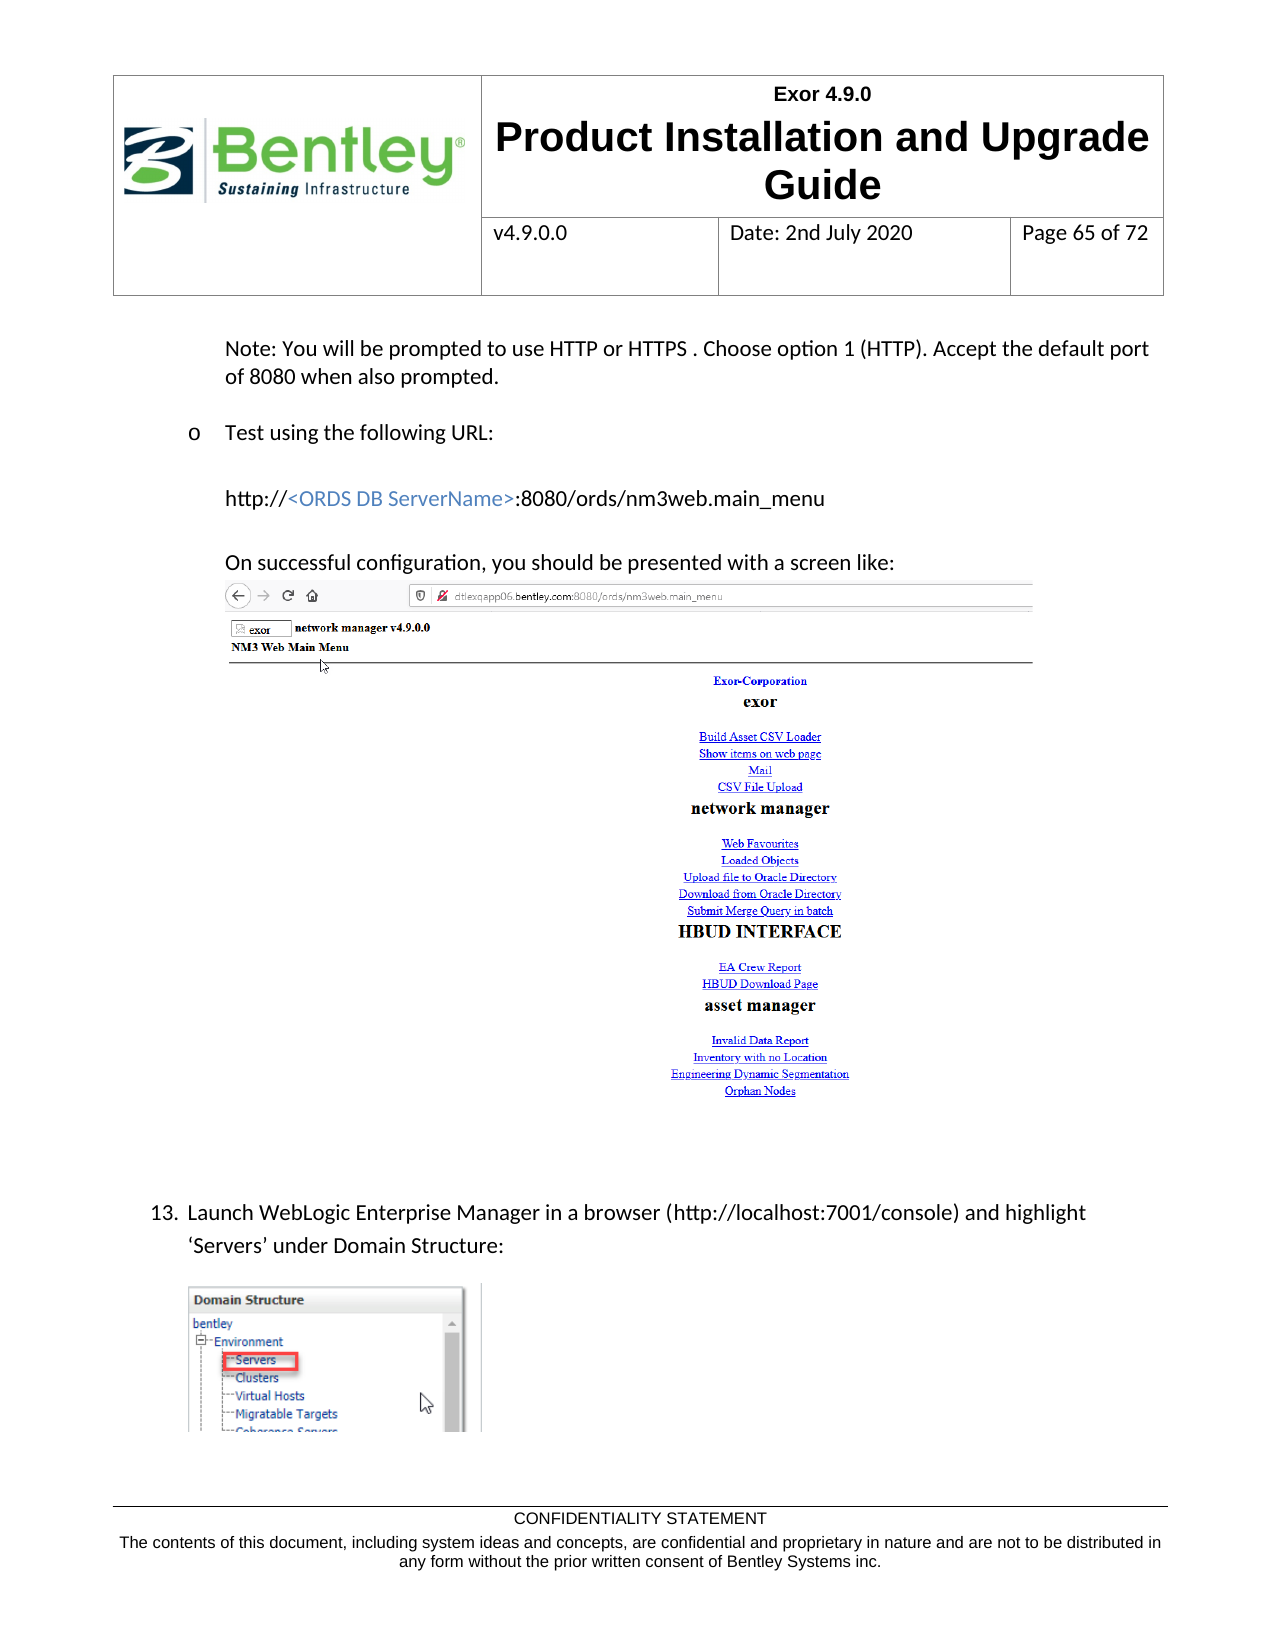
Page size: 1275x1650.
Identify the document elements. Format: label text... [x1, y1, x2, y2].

list Test using the following URL: [187, 418, 1162, 447]
picture [187, 1283, 491, 1432]
text Note: You will be prompted to use HTTP or HTTPS . Choose option 1 (HTTP). Accept the default port of 8080 when also prompted. [225, 334, 1162, 390]
list Launch WebLogic Enterprise Manager in a browser (http://localhost:7001/console) and highlight ‘Servers’ under Domain Structure: [150, 1198, 1162, 1259]
picture [225, 580, 1033, 1118]
list http://<ORDS DB ServerName>:8080/ords/nm3web.main_menu [225, 484, 1162, 512]
list On successful configuration, you should be presented with a screen like: [225, 548, 1162, 576]
picture [124, 118, 465, 203]
